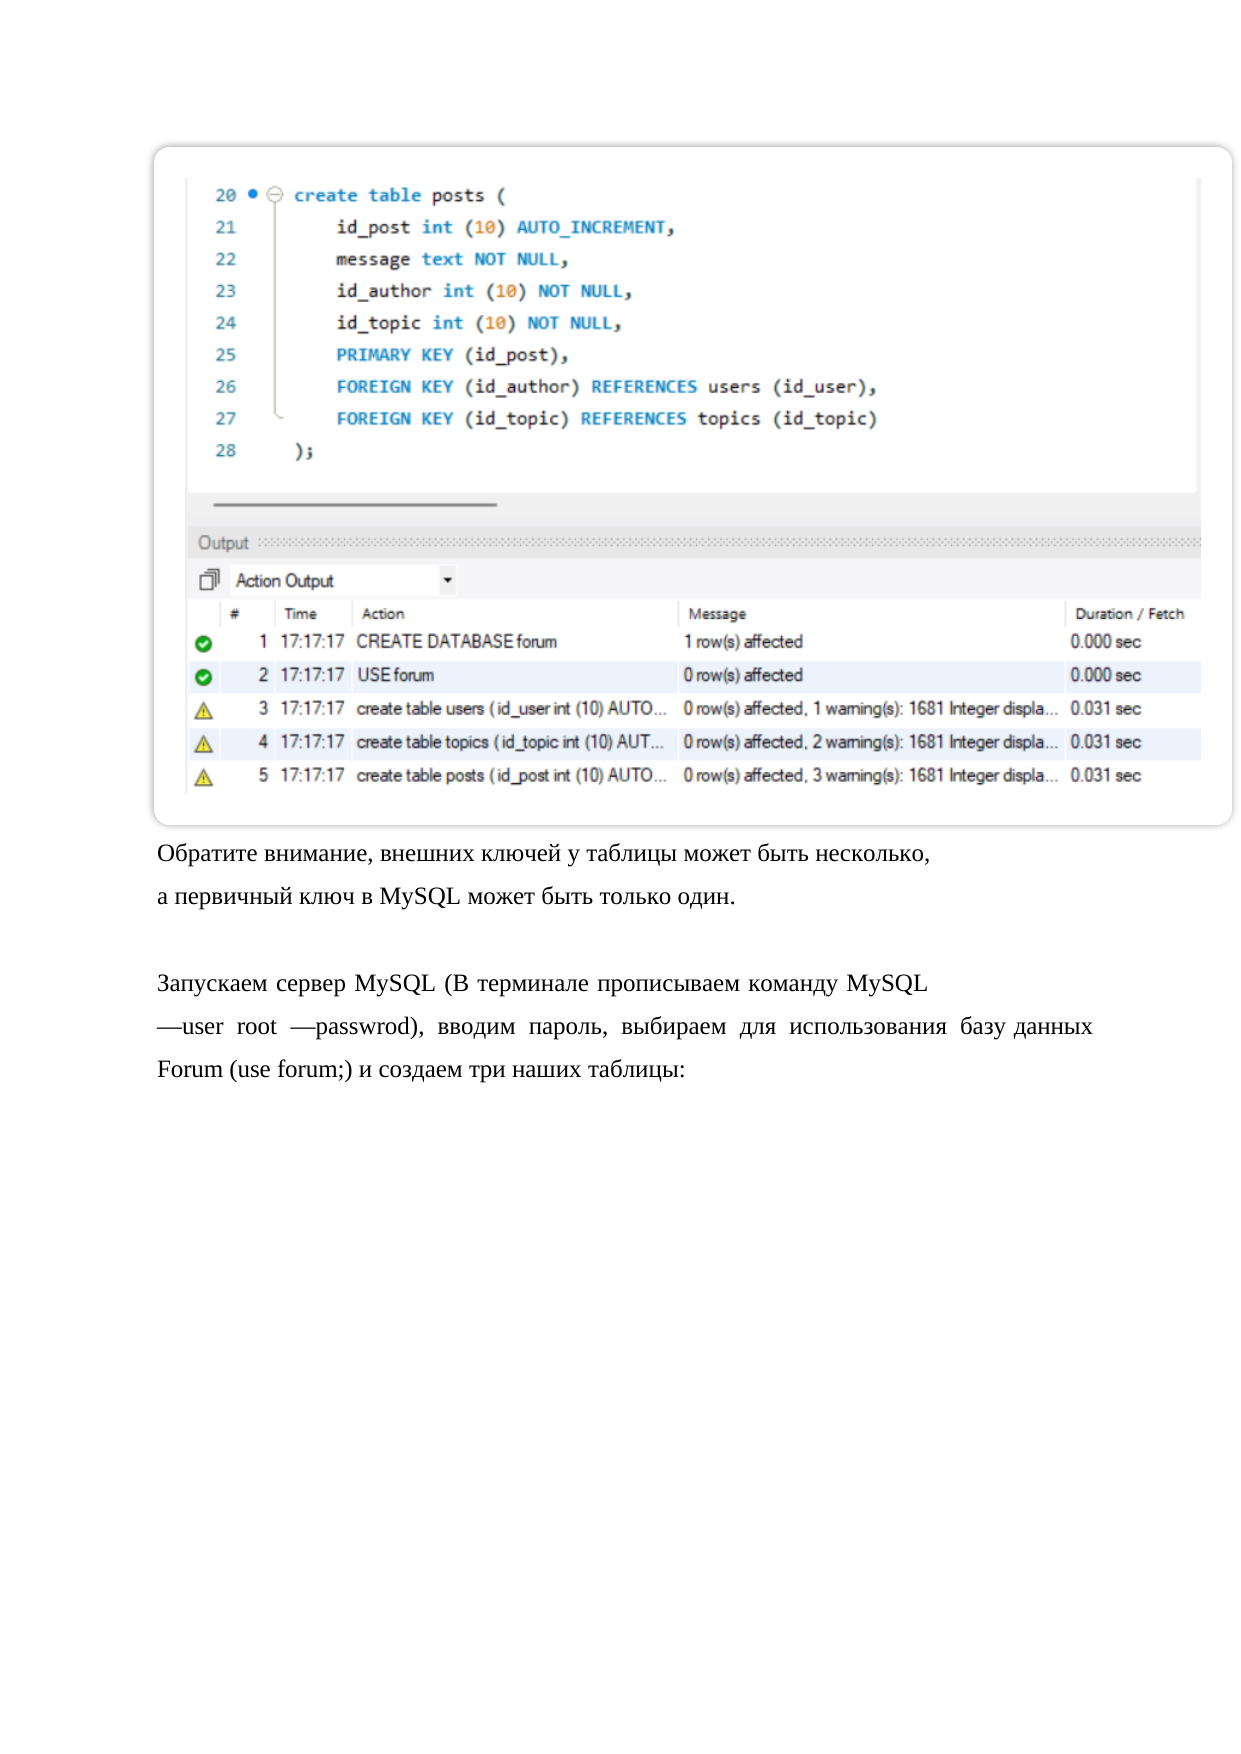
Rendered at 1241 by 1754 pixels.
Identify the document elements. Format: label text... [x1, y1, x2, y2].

text Обратите внимание, внешних ключей у таблицы может быть несколько, [157, 838, 1093, 867]
text —user root —passwrod), вводим пароль, выбираем для использования базу данных Forum (use forum;) и создаем три наших таблицы: [157, 1011, 1093, 1083]
picture [185, 178, 1201, 793]
text а первичный ключ в MySQL может быть только один. [157, 881, 1093, 910]
text Запускаем сервер MySQL (В терминале прописываем команду MySQL [157, 968, 1093, 996]
